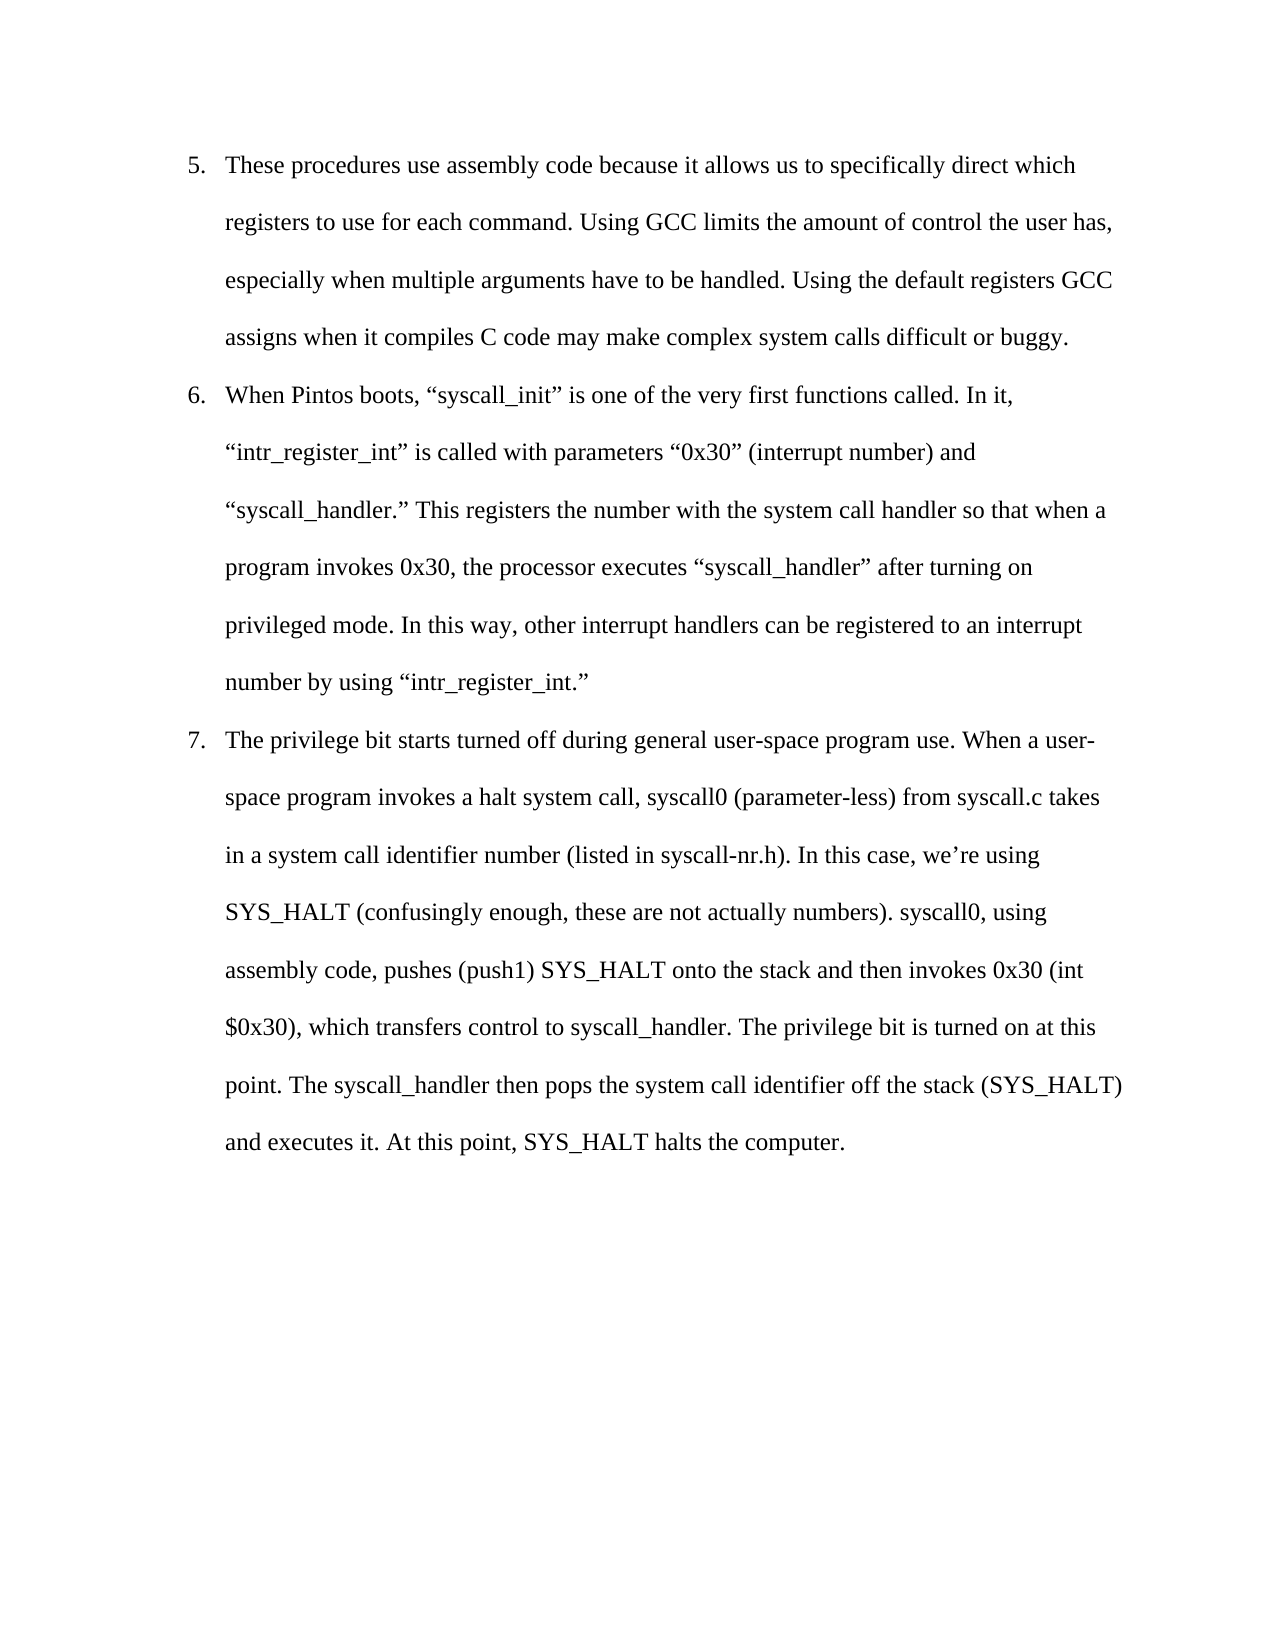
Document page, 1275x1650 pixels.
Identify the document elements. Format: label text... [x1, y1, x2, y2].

list The privilege bit starts turned off during general user-space program use. When a user-space program invokes a halt system call, syscall0 (parameter-less) from syscall.c takes in a system call identifier number (listed in syscall-nr.h). In this case, we’re using SYS_HALT (confusingly enough, these are not actually numbers). syscall0, using assembly code, pushes (push1) SYS_HALT onto the stack and then invokes 0x30 (int $0x30), which transfers control to syscall_handler. The privilege bit is turned on at this point. The syscall_handler then pops the system call identifier off the stack (SYS_HALT) and executes it. At this point, SYS_HALT halts the computer. [187, 725, 1125, 1156]
list When Pintos boots, “syscall_init” is one of the very first functions called. In it, “intr_register_int” is called with parameters “0x30” (interrupt number) and “syscall_handler.” This registers the number with the system call handler so that when a program invokes 0x30, the processor executes “syscall_handler” after turning on privileged mode. In this way, other interrupt handlers can be registered to an interrupt number by using “intr_register_int.” [187, 380, 1125, 696]
list These procedures use assembly code because it allows us to specifically direct which registers to use for each command. Using GCC limits the amount of control the user has, especially when multiple arguments have to be handled. Using the default registers GCC assigns when it compiles C code may make complex system calls difficult or buggy. [187, 150, 1125, 351]
